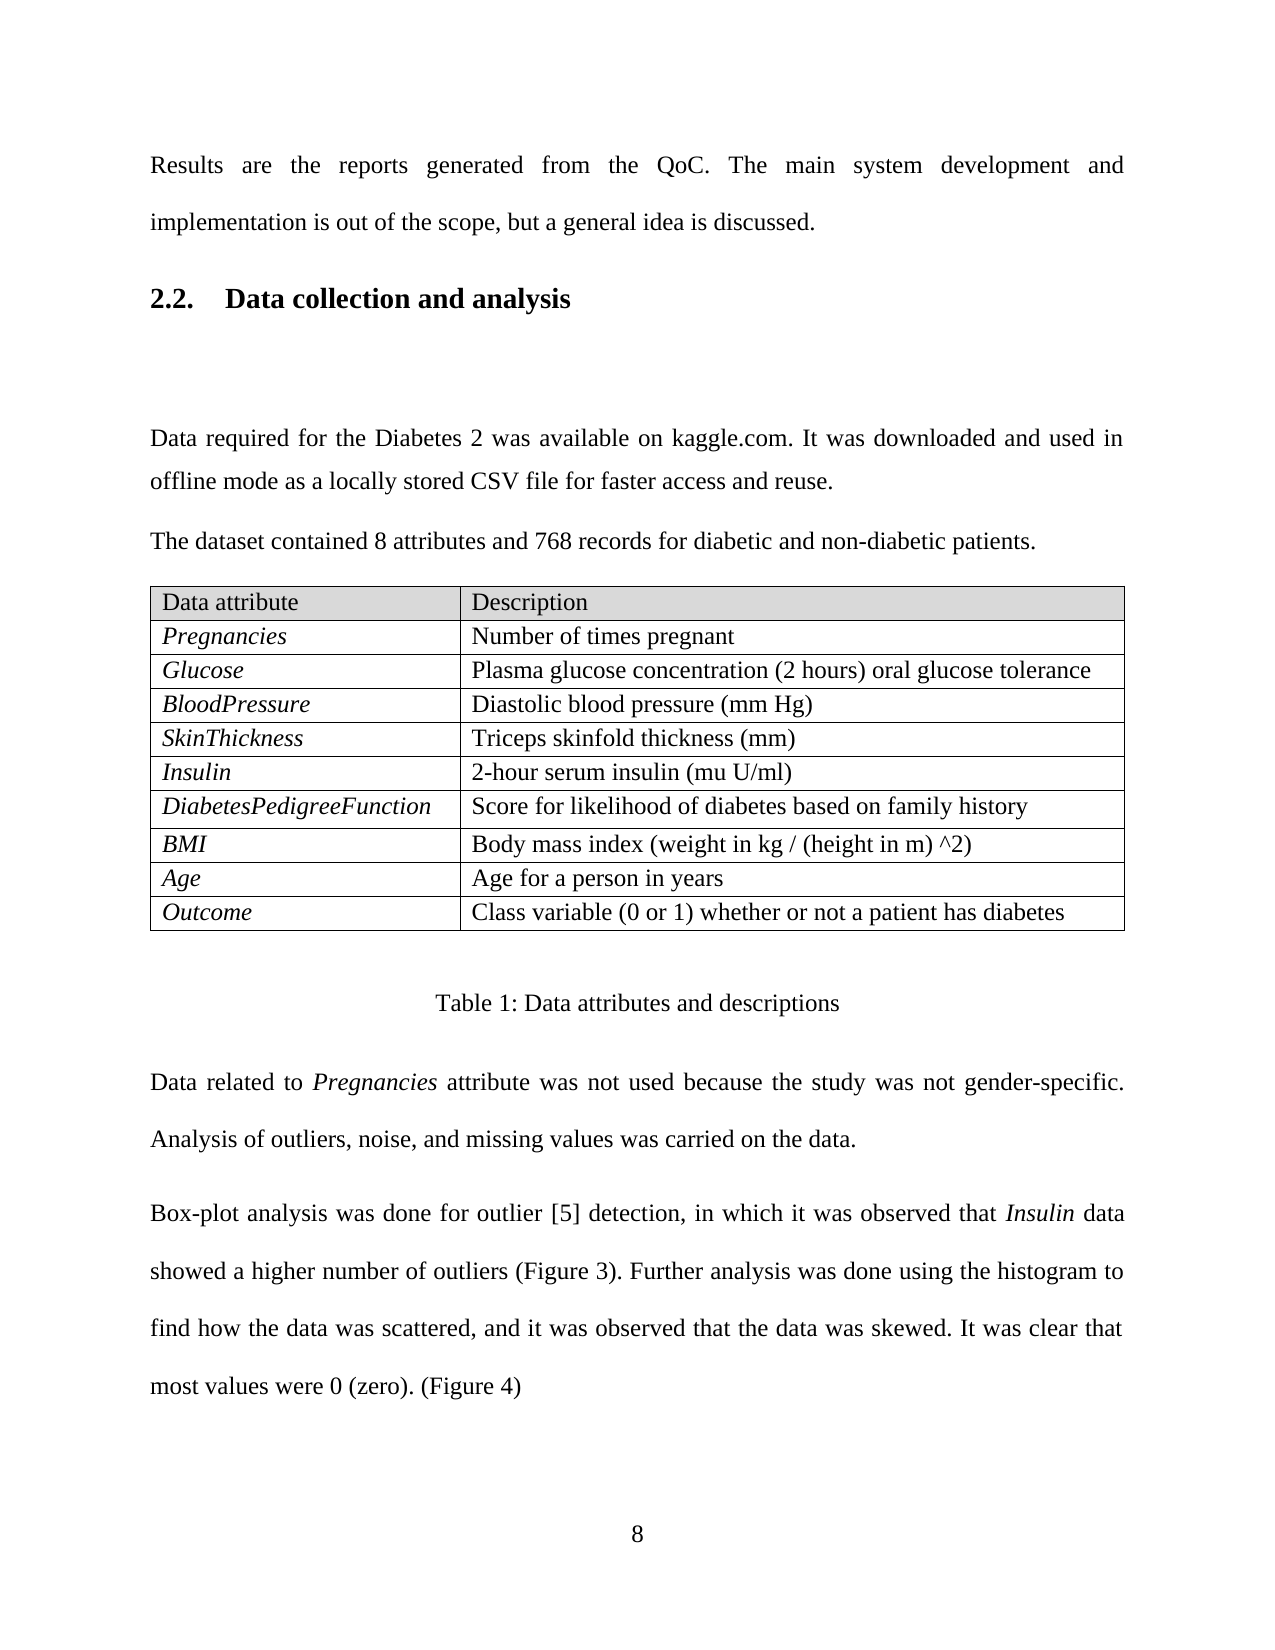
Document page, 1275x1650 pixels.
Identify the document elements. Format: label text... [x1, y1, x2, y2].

text Data required for the Diabetes 2 was available on kaggle.com. It was downloaded and used in offline mode as a locally stored CSV file for faster access and reuse. [150, 423, 1125, 495]
table_cell Number of times pregnant [461, 621, 1124, 654]
table_cell Age for a person in years [461, 863, 1124, 896]
table_cell DiabetesPedigreeFunction [151, 791, 460, 828]
text Data related to Pregnancies attribute was not used because the study was not gender-specific. Analysis of outliers, noise, and missing values was carried on the data. [150, 1067, 1125, 1153]
table_cell SkinThickness [151, 723, 460, 756]
table_cell BMI [151, 829, 460, 862]
table_cell Insulin [151, 757, 460, 790]
table_cell 2-hour serum insulin (mu U/ml) [461, 757, 1124, 790]
table_header Data attribute [151, 587, 460, 620]
table_cell Score for likelihood of diabetes based on family history [461, 791, 1124, 828]
subtitle Data collection and analysis [150, 282, 1125, 315]
text Box-plot analysis was done for outlier detection, in which it was observed that Insulin data showed a higher number of outliers (Figure 3). Further analysis was done using the histogram to find how the data was scattered, and it was observed that the data was skewed. It was clear that most values were 0 (zero). (Figure 4) [150, 1198, 1125, 1399]
text The dataset contained 8 attributes and 768 records for diabetic and non-diabetic patients. [150, 526, 1125, 554]
table_cell Body mass index (weight in kg / (height in m) ^2) [461, 829, 1124, 862]
table_cell BloodPressure [151, 689, 460, 722]
table_cell Glucose [151, 655, 460, 688]
table_cell Class variable (0 or 1) whether or not a patient has diabetes [461, 897, 1124, 930]
table_cell Age [151, 863, 460, 896]
table_cell Plasma glucose concentration (2 hours) oral glucose tolerance [461, 655, 1124, 688]
table_cell Triceps skinfold thickness (mm) [461, 723, 1124, 756]
table_cell Diastolic blood pressure (mm Hg) [461, 689, 1124, 722]
table_cell Pregnancies [151, 621, 460, 654]
text Table 1: Data attributes and descriptions [150, 931, 1125, 1017]
table_header Description [461, 587, 1124, 620]
table_cell Outcome [151, 897, 460, 930]
